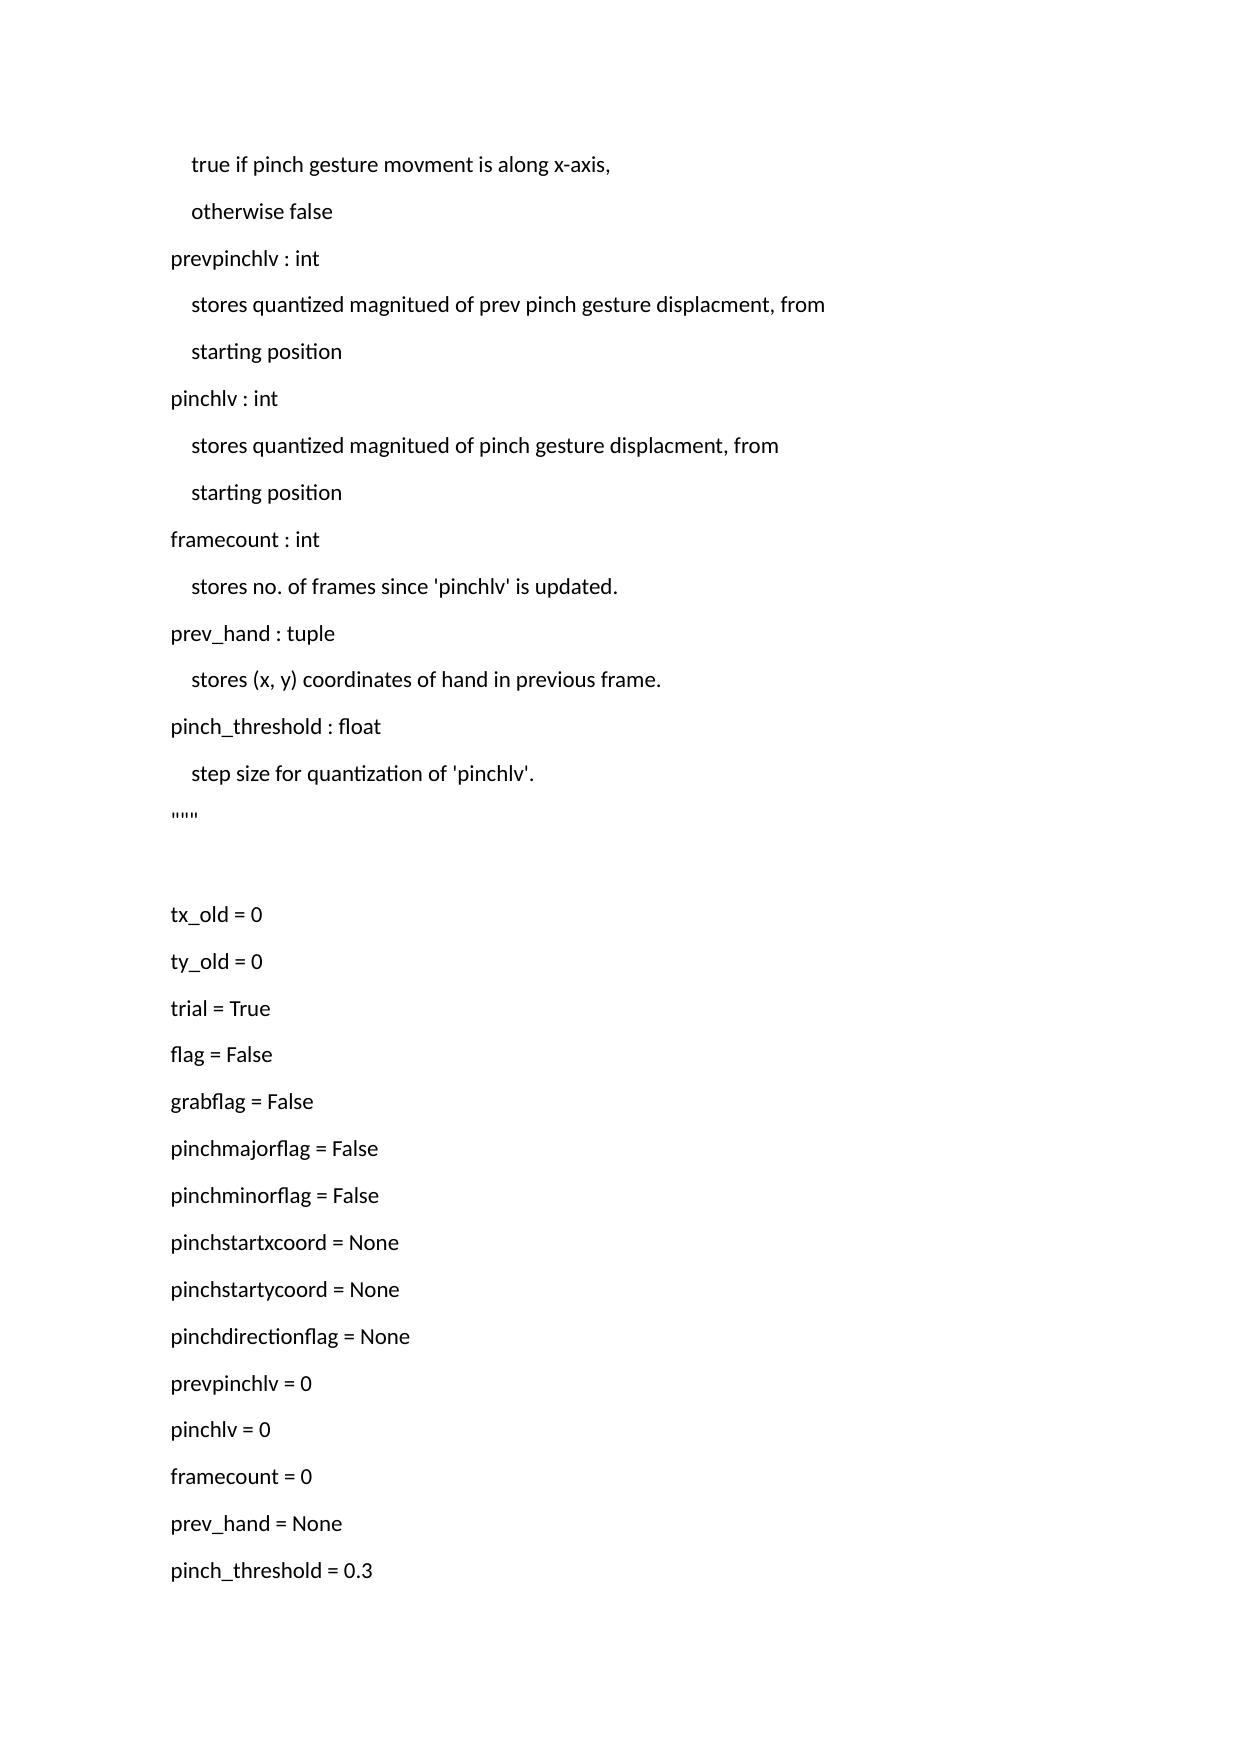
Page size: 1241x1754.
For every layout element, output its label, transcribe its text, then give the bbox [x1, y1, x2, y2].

text step size for quantization of 'pinchlv'. [150, 759, 1090, 787]
text pinchminorflag = False [150, 1181, 1090, 1209]
text framecount : int [150, 525, 1090, 553]
text framecount = 0 [150, 1462, 1090, 1491]
text pinchlv = 0 [150, 1416, 1090, 1444]
text starting position [150, 478, 1090, 506]
text prevpinchlv = 0 [150, 1369, 1090, 1397]
text flag = False [150, 1041, 1090, 1069]
text otherwise false [150, 197, 1090, 225]
text pinchstartycoord = None [150, 1275, 1090, 1303]
text pinch_threshold : float [150, 712, 1090, 741]
text pinchdirectionflag = None [150, 1322, 1090, 1350]
text pinch_threshold = 0.3 [150, 1556, 1090, 1584]
text prev_hand = None [150, 1509, 1090, 1537]
text pinchmajorflag = False [150, 1134, 1090, 1162]
text prev_hand : tuple [150, 619, 1090, 647]
text pinchstartxcoord = None [150, 1228, 1090, 1256]
text starting position [150, 337, 1090, 366]
text """ [150, 806, 1090, 834]
text stores (x, y) coordinates of hand in previous frame. [150, 666, 1090, 694]
text tx_old = 0 [150, 900, 1090, 928]
text pinchlv : int [150, 384, 1090, 412]
text stores quantized magnitued of pinch gesture displacment, from [150, 431, 1090, 459]
text trial = True [150, 994, 1090, 1022]
text true if pinch gesture movment is along x-axis, [150, 150, 1090, 178]
text grabflag = False [150, 1087, 1090, 1116]
text prevpinchlv : int [150, 244, 1090, 272]
text stores quantized magnitued of prev pinch gesture displacment, from [150, 291, 1090, 319]
text ty_old = 0 [150, 947, 1090, 975]
text stores no. of frames since 'pinchlv' is updated. [150, 572, 1090, 600]
